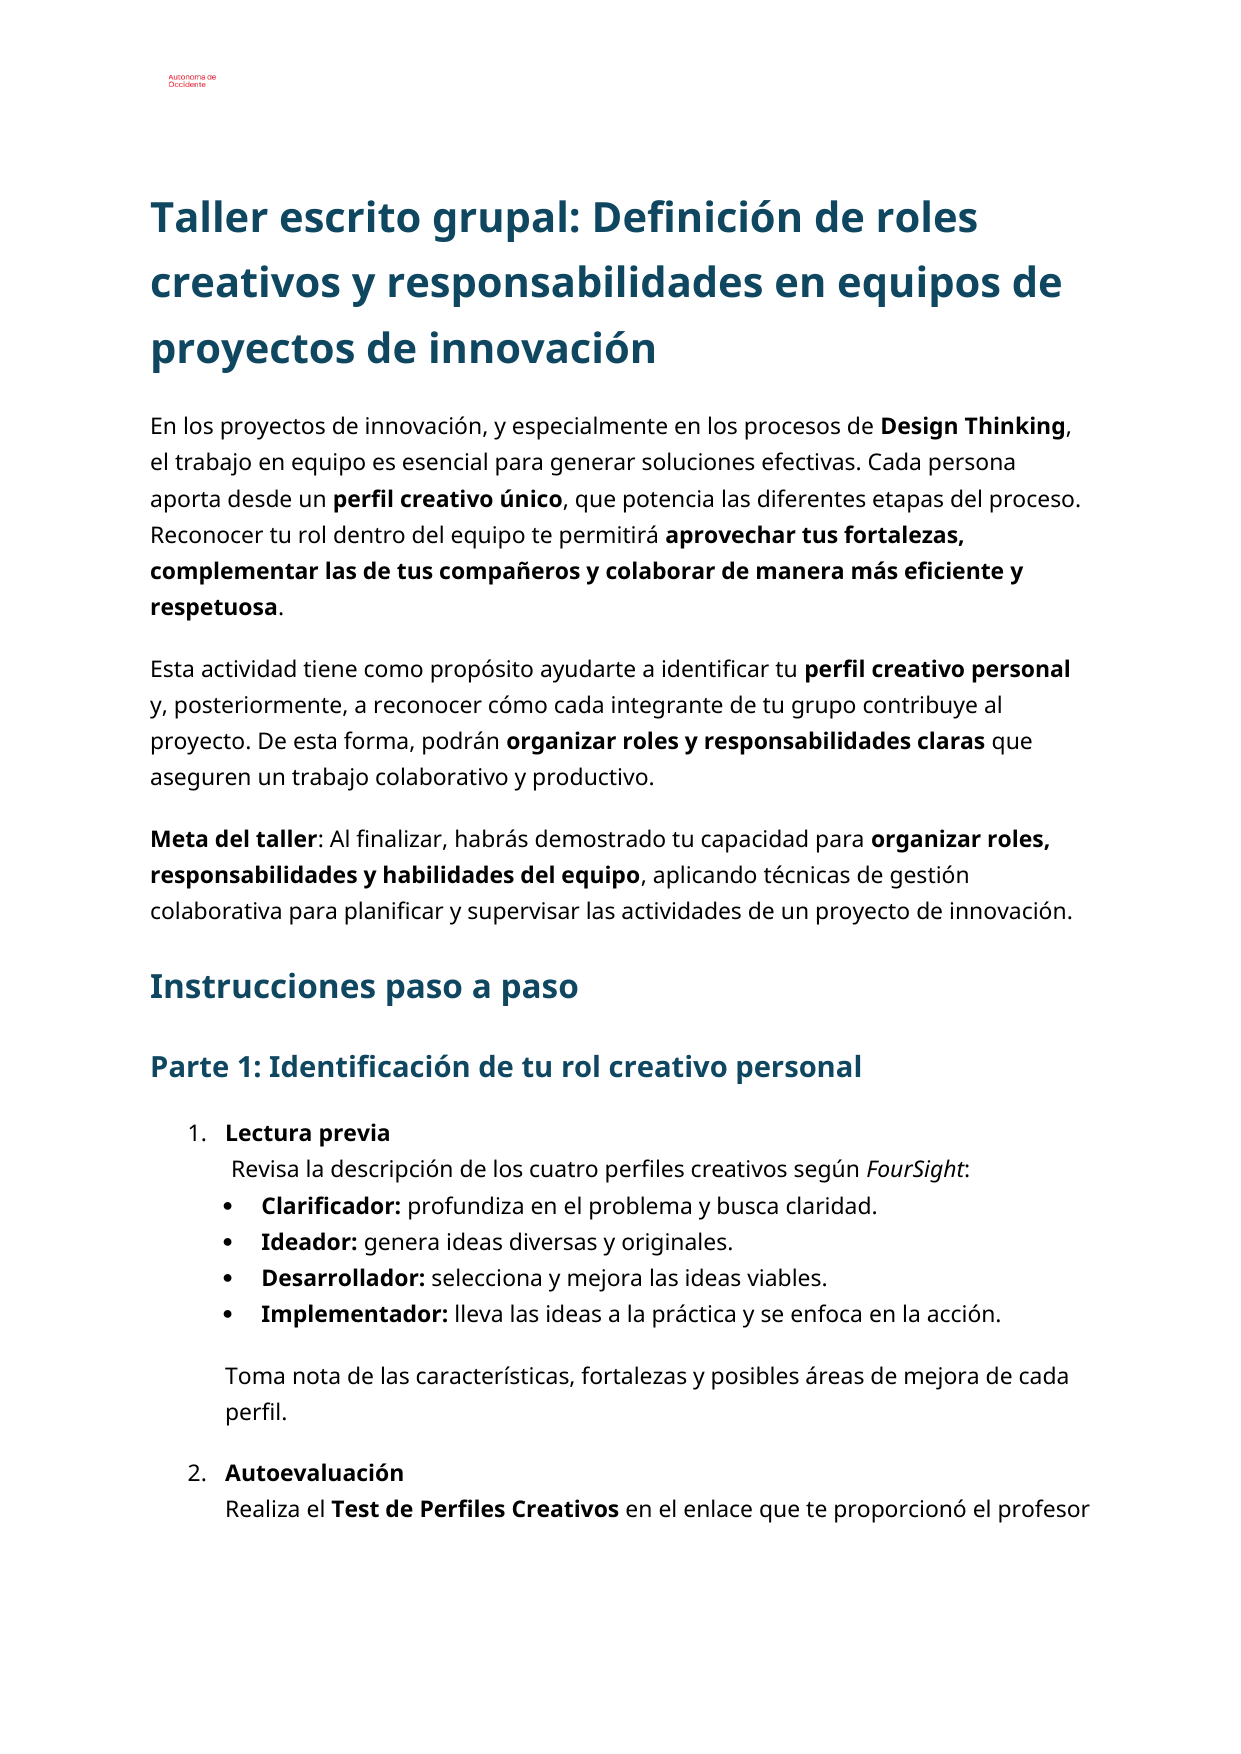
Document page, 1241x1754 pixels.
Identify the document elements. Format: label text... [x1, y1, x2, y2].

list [187, 1457, 1090, 1524]
list Ideador: genera ideas diversas y originales. [224, 1226, 1090, 1257]
subtitle Parte 1: Identificación de tu rol creativo personal [150, 1046, 1090, 1086]
list Desarrollador: selecciona y mejora las ideas viables. [224, 1262, 1090, 1293]
list Implementador: lleva las ideas a la práctica y se enfoca en la acción. [224, 1298, 1090, 1329]
text En los proyectos de innovación, y especialmente en los procesos de Design Thinking, el trabajo en equipo es esencial para generar soluciones efectivas. Cada persona aporta desde un perfil creativo único, que potencia las diferentes etapas del proceso. Reconocer tu rol dentro del equipo te permitirá aprovechar tus fortalezas, complementar las de tus compañeros y colaborar de manera más eficiente y respetuosa. [150, 410, 1090, 622]
text Esta actividad tiene como propósito ayudarte a identificar tu perfil creativo personal y, posteriormente, a reconocer cómo cada integrante de tu grupo contribuye al proyecto. De esta forma, podrán organizar roles y responsabilidades claras que aseguren un trabajo colaborativo y productivo. [150, 652, 1090, 792]
subtitle Taller escrito grupal: Definición de roles creativos y responsabilidades en equipos de proyectos de innovación [150, 187, 1090, 376]
text Meta del taller: Al finalizar, habrás demostrado tu capacidad para organizar roles, responsabilidades y habilidades del equipo, aplicando técnicas de gestión colaborativa para planificar y supervisar las actividades de un proyecto de innovación. [150, 822, 1090, 926]
list Lectura previa Revisa la descripción de los cuatro perfiles creativos según FourSight: [187, 1117, 1090, 1184]
list Clarificador: profundiza en el problema y busca claridad. [224, 1189, 1090, 1221]
subtitle Instrucciones paso a paso [150, 962, 1090, 1008]
text Toma nota de las características, fortalezas y posibles áreas de mejora de cada perfil. [225, 1359, 1090, 1427]
